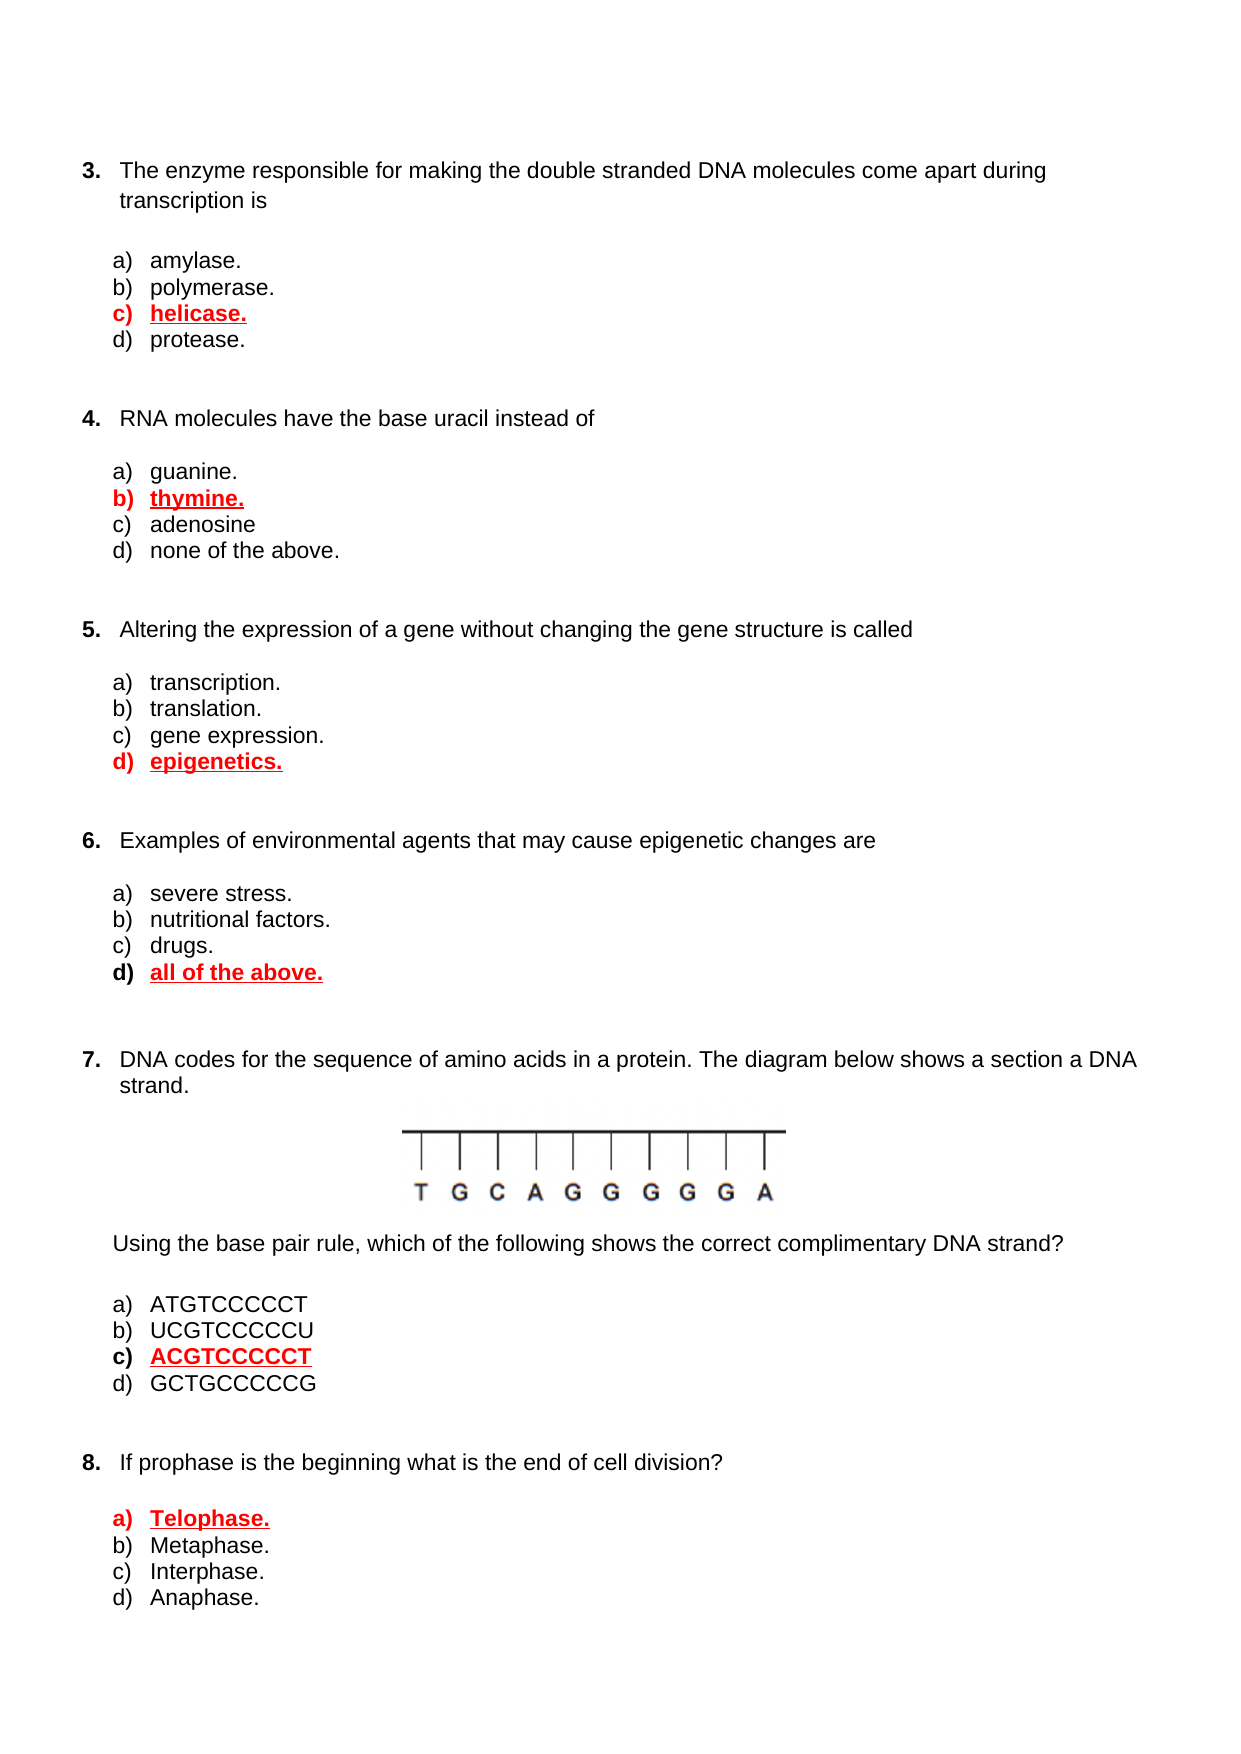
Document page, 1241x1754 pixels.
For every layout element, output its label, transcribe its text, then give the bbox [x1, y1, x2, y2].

list epigenetics. [112, 748, 1165, 774]
list Metaphase. [112, 1532, 1165, 1558]
list Interphase. [112, 1558, 1165, 1584]
list Altering the expression of a gene without changing the gene structure is called [82, 616, 1165, 643]
list transcription. [112, 669, 1165, 695]
list none of the above. [112, 537, 1165, 563]
list severe stress. [112, 880, 1165, 906]
list adenosine [112, 511, 1165, 537]
list helicase. [112, 300, 1165, 326]
list ACGTCCCCCT [112, 1343, 1165, 1369]
list ATGTCCCCCT [112, 1291, 1165, 1317]
list The enzyme responsible for making the double stranded DNA molecules come apart during transcription is [82, 157, 1165, 213]
list RNA molecules have the base uracil instead of [82, 405, 1165, 432]
list DNA codes for the sequence of amino acids in a protein. The diagram below shows a section a DNA strand. [82, 1046, 1165, 1098]
list gene expression. [112, 722, 1165, 748]
list thymine. [112, 484, 1165, 511]
list all of the above. [112, 959, 1165, 985]
list protease. [112, 326, 1165, 353]
list Anaphase. [112, 1584, 1165, 1611]
list Examples of environmental agents that may cause epigenetic changes are [82, 827, 1165, 853]
list GCTGCCCCCG [112, 1369, 1165, 1396]
list UCGTCCCCCU [112, 1317, 1165, 1343]
picture [398, 1098, 786, 1219]
list nutritional factors. [112, 906, 1165, 932]
list Telophase. [112, 1505, 1165, 1532]
list drugs. [112, 932, 1165, 959]
list amylase. [112, 247, 1165, 274]
list translation. [112, 695, 1165, 722]
list If prophase is the beginning what is the end of cell division? [82, 1449, 1165, 1475]
list guanine. [112, 458, 1165, 484]
list polymerase. [112, 274, 1165, 300]
text Using the base pair rule, which of the following shows the correct complimentary DNA strand? [112, 1230, 1165, 1256]
